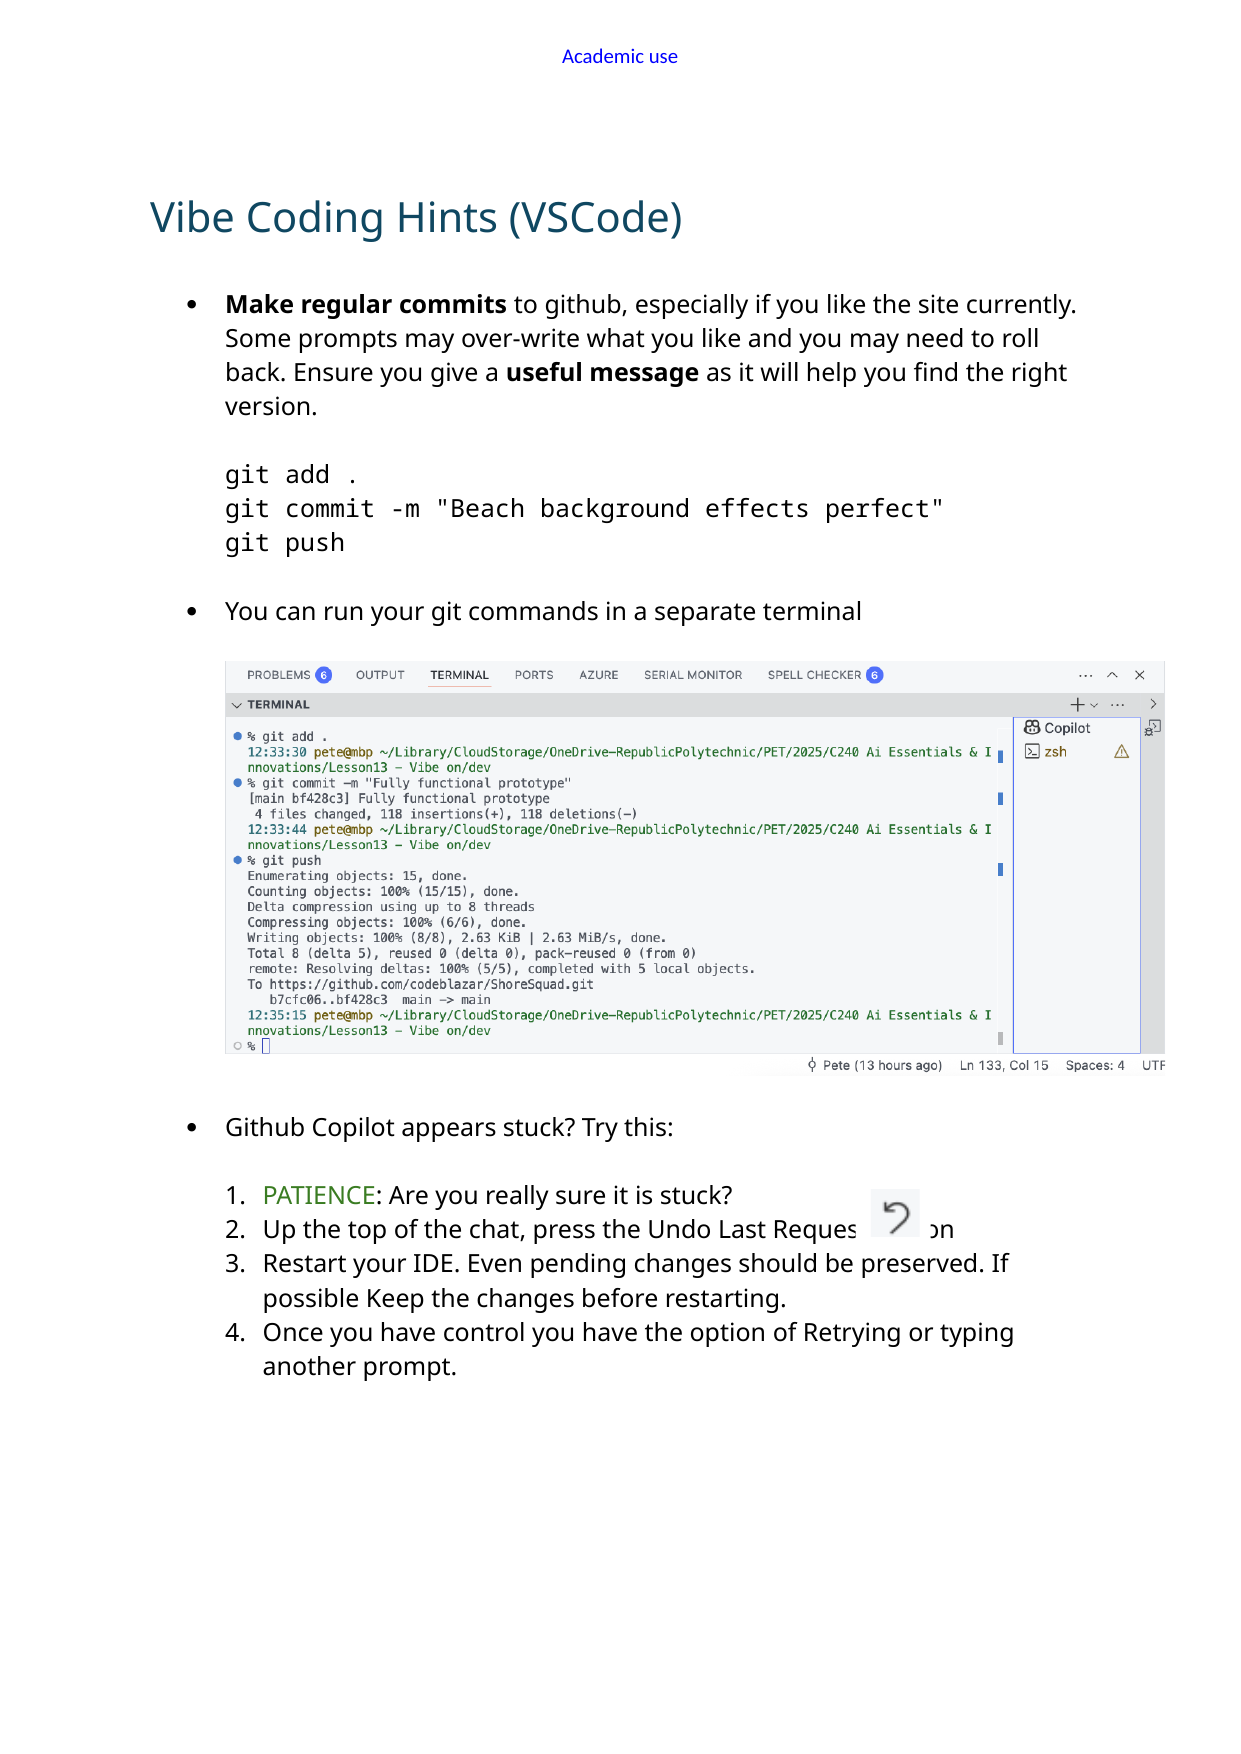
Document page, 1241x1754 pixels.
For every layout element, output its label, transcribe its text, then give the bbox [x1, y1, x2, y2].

list Make regular commits to github, especially if you like the site currently. Some prompts may over-write what you like and you may need to roll back. Ensure you give a useful message as it will help you find the right version. [187, 287, 1090, 423]
list Once you have control you have the option of Retrying or typing another prompt. [225, 1314, 1090, 1382]
list PATIENCE: Are you really sure it is stuck? [225, 1178, 1090, 1212]
subtitle Vibe Coding Hints (VSCode) [150, 187, 1090, 244]
list Github Copilot appears stuck? Try this: [187, 1110, 1090, 1144]
text git push [225, 525, 1090, 559]
list You can run your git commands in a separate terminal [187, 593, 1090, 627]
text git add . [225, 457, 1090, 491]
list Up the top of the chat, press the Undo Last Request Button [225, 1212, 1090, 1246]
picture [225, 661, 1166, 1076]
text git commit -m "Beach background effects perfect" [225, 491, 1090, 525]
picture [870, 1189, 920, 1237]
list Restart your IDE. Even pending changes should be preserved. If possible Keep the changes before restarting. [225, 1246, 1090, 1314]
